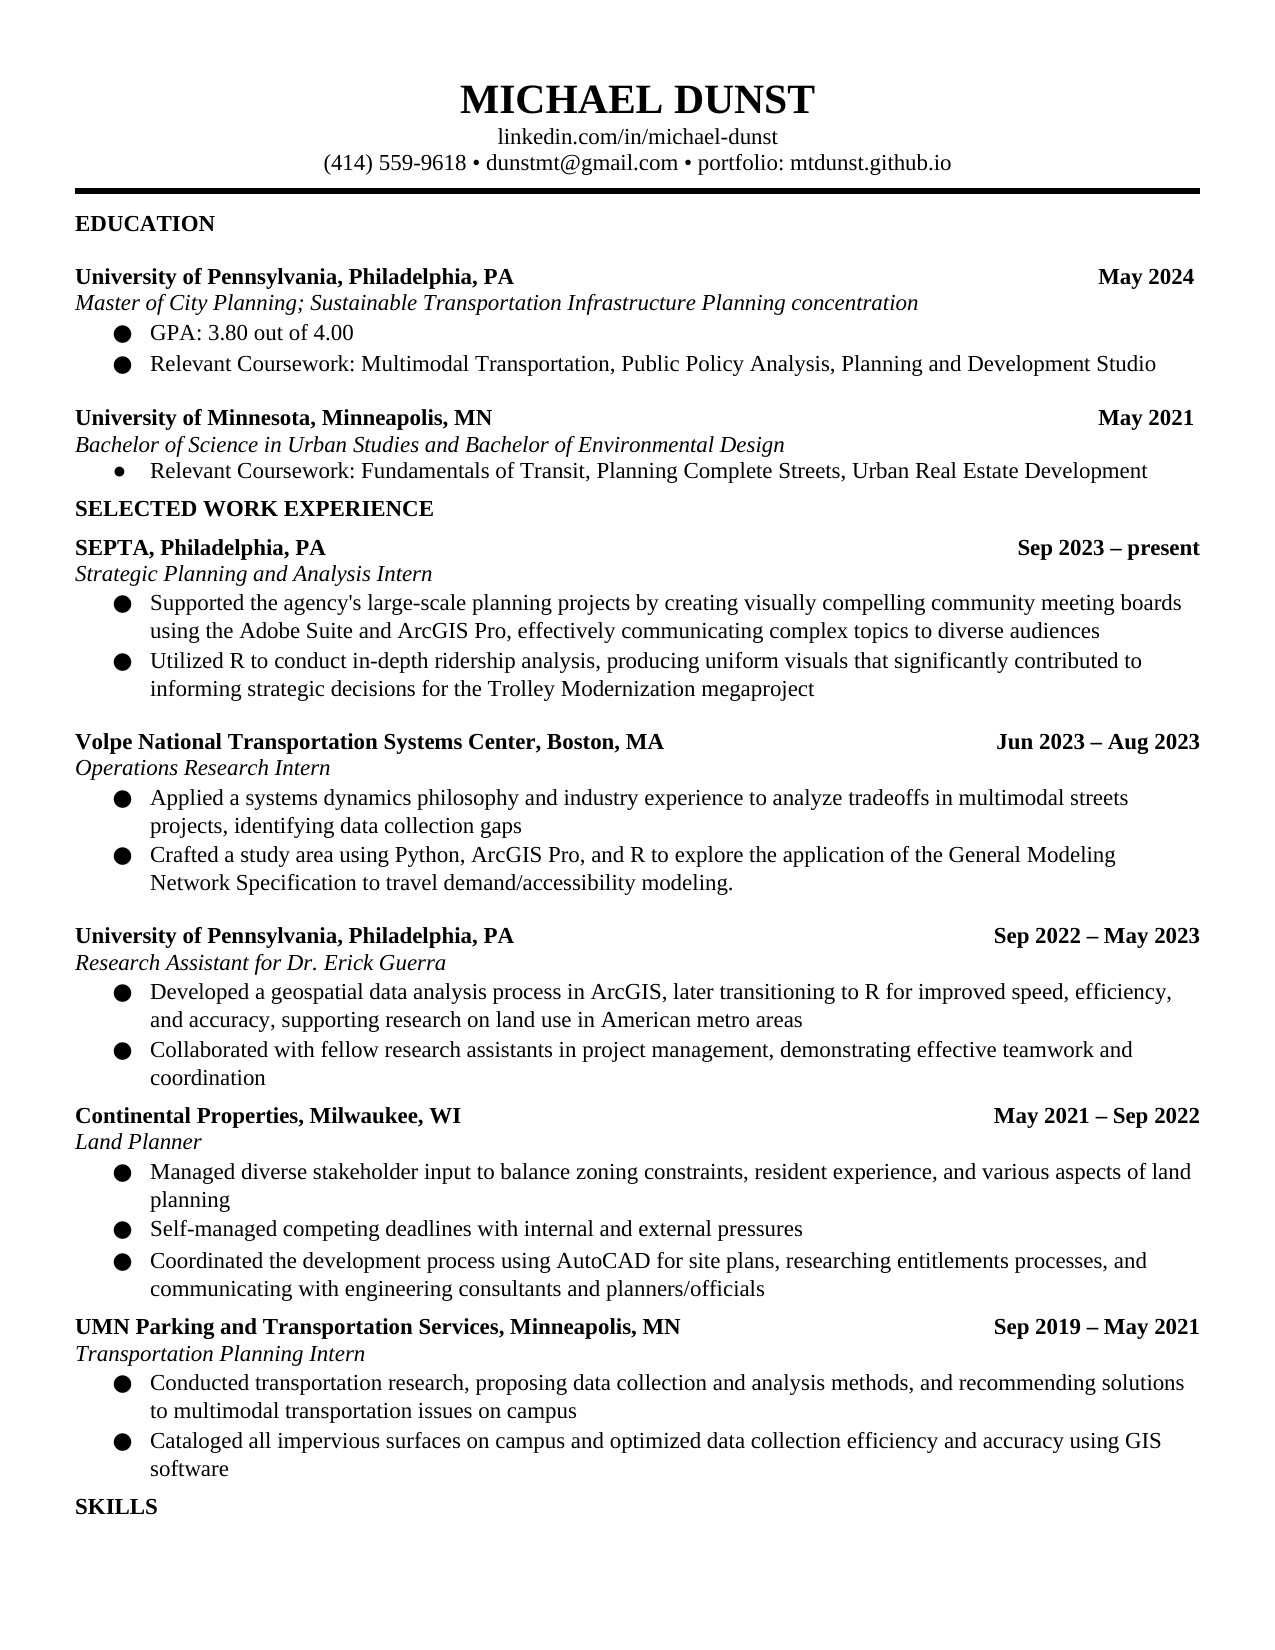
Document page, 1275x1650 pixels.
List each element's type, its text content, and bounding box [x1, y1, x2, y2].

text Bachelor of Science in Urban Studies and Bachelor of Environmental Design [75, 431, 1200, 457]
text Continental Properties, Milwaukee, WI May 2021 – Sep 2022 [75, 1102, 1200, 1128]
text Operations Research Intern [75, 754, 1200, 781]
text University of Pennsylvania, Philadelphia, PA May 2024 [75, 263, 1200, 289]
list Developed a geospatial data analysis process in ArcGIS, later transitioning to R for improved speed, efficiency, and accuracy, supporting research on land use in American metro areas [112, 975, 1200, 1032]
text linkedin.com/in/michael-dunst [75, 123, 1200, 149]
text Transportation Planning Intern [75, 1339, 1200, 1366]
list Applied a systems dynamics philosophy and industry experience to analyze tradeoffs in multimodal streets projects, identifying data collection gaps [112, 781, 1200, 838]
text Research Assistant for Dr. Erick Guerra [75, 948, 1200, 975]
list Relevant Coursework: Multimodal Transportation, Public Policy Analysis, Planning and Development Studio [112, 347, 1200, 378]
list Managed diverse stakeholder input to balance zoning constraints, resident experience, and various aspects of land planning [112, 1155, 1200, 1212]
list Crafted a study area using Python, ArcGIS Pro, and R to explore the application of the General Modeling Network Specification to travel demand/accessibility modeling. [112, 838, 1200, 896]
list Collaborated with fellow research assistants in project management, demonstrating effective teamwork and coordination [112, 1032, 1200, 1090]
text Land Planner [75, 1128, 1200, 1155]
text Strategic Planning and Analysis Intern [75, 560, 1200, 586]
text Master of City Planning; Sustainable Transportation Infrastructure Planning concentration [75, 289, 1200, 315]
text University of Pennsylvania, Philadelphia, PA Sep 2022 – May 2023 [75, 922, 1200, 948]
text UMN Parking and Transportation Services, Minneapolis, MN Sep 2019 – May 2021 [75, 1313, 1200, 1339]
list Coordinated the development process using AutoCAD for site plans, researching entitlements processes, and communicating with engineering consultants and planners/officials [112, 1244, 1200, 1301]
list GPA: 3.80 out of 4.00 [112, 315, 1200, 347]
text SELECTED WORK EXPERIENCE [75, 495, 1200, 522]
text SKILLS [75, 1493, 1200, 1519]
text MICHAEL DUNST [75, 75, 1200, 123]
text EDUCATION [75, 210, 1200, 236]
list Cataloged all impervious surfaces on campus and optimized data collection efficiency and accuracy using GIS software [112, 1423, 1200, 1481]
list Supported the agency's large-scale planning projects by creating visually compelling community meeting boards using the Adobe Suite and ArcGIS Pro, effectively communicating complex topics to diverse audiences [112, 586, 1200, 644]
text University of Minnesota, Minneapolis, MN May 2021 [75, 404, 1200, 431]
list Utilized R to conduct in-depth ridership analysis, producing uniform visuals that significantly contributed to informing strategic decisions for the Trolley Modernization megaproject [112, 644, 1200, 702]
list Conducted transportation research, proposing data collection and analysis methods, and recommending solutions to multimodal transportation issues on campus [112, 1366, 1200, 1423]
text (414) 559-9618 • dunstmt@gmail.com • portfolio: mtdunst.github.io [75, 149, 1200, 176]
text Volpe National Transportation Systems Center, Boston, MA Jun 2023 – Aug 2023 [75, 728, 1200, 754]
list Relevant Coursework: Fundamentals of Transit, Planning Complete Streets, Urban Real Estate Development [112, 457, 1200, 483]
list Self-managed competing deadlines with internal and external pressures [112, 1212, 1200, 1244]
text SEPTA, Philadelphia, PA Sep 2023 – present [75, 534, 1200, 560]
